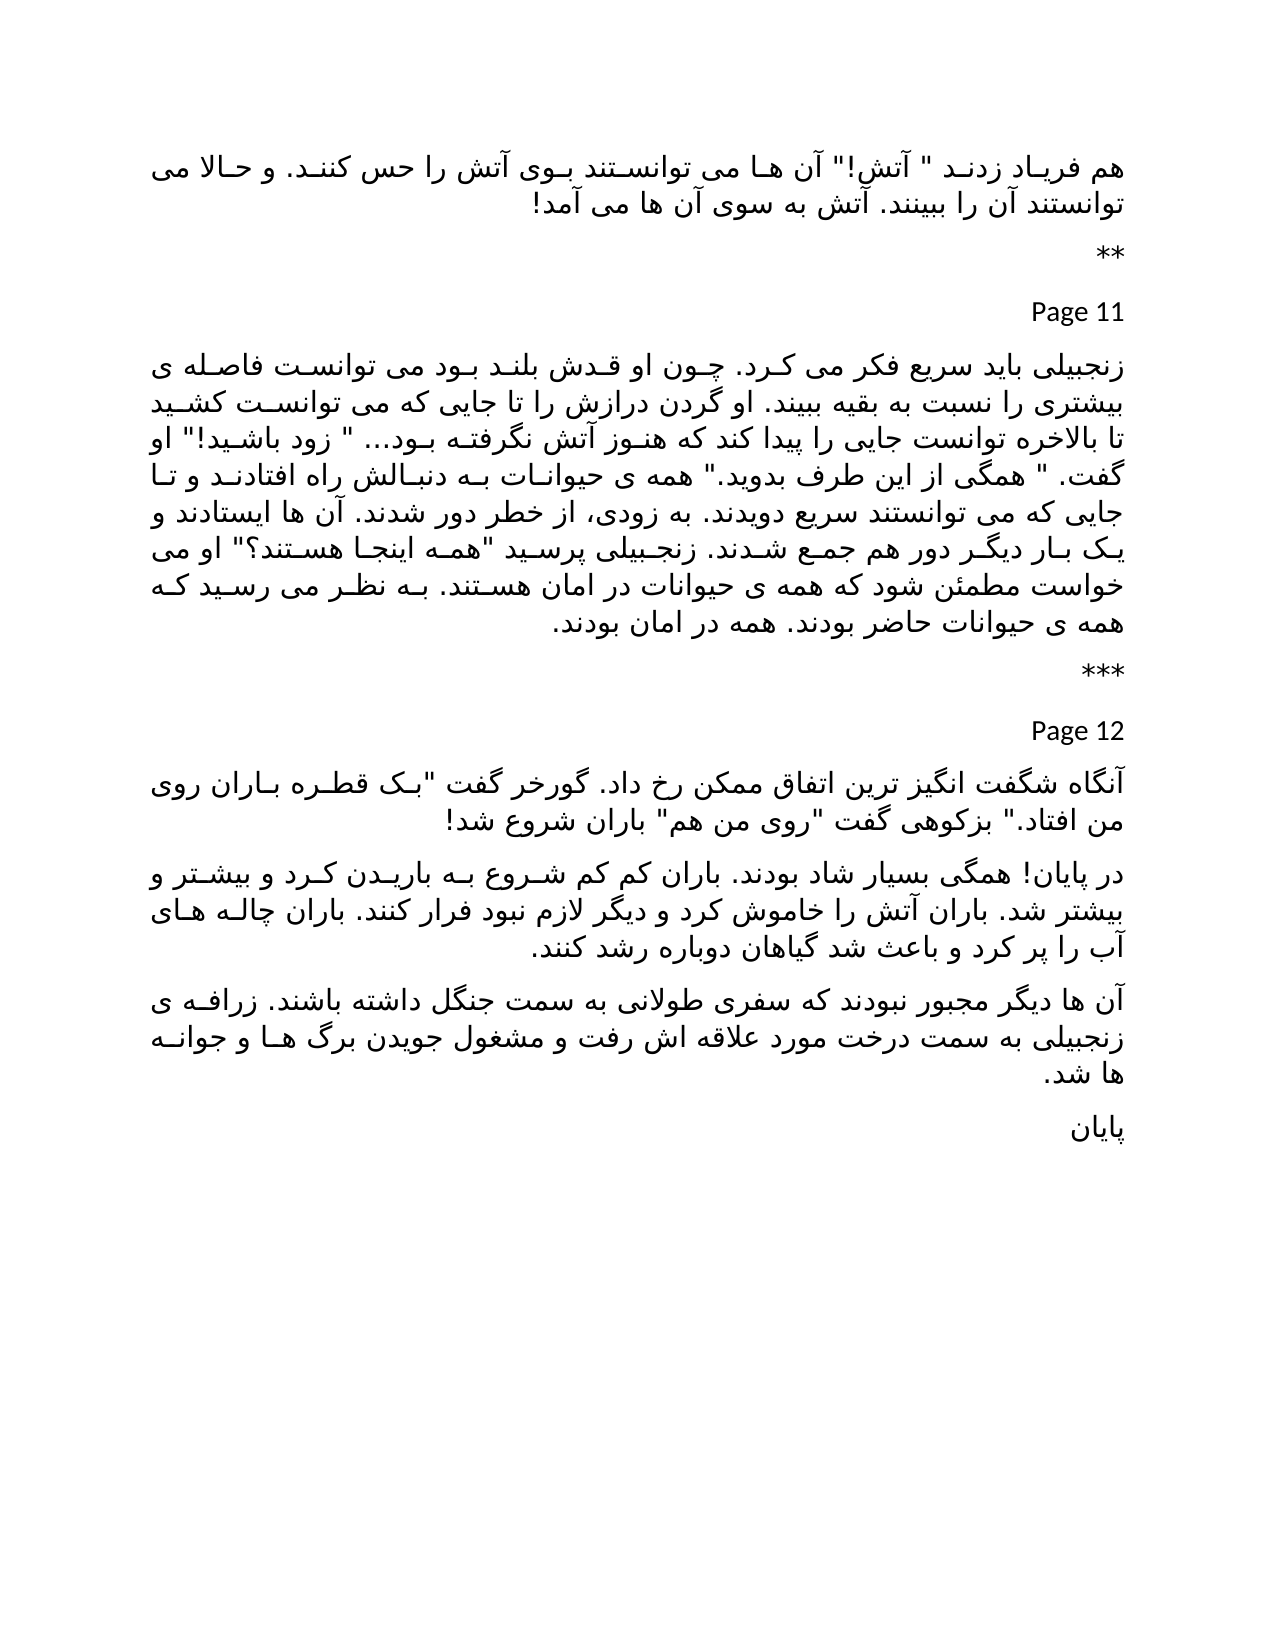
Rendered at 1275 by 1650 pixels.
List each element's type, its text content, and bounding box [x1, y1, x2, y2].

text آنگاه شگفت انگیز ترین اتفاق ممکن رخ داد. گورخر گفت "بک قطره باران روی من افتاد." بزکوهی گفت "روی من هم" باران شروع شد! [150, 767, 1125, 837]
text پایان [150, 1110, 1125, 1144]
text ** [150, 240, 1125, 274]
text زنجبیلی باید سریع فکر می کرد. چون او قدش بلند بود می توانست فاصله ی بیشتری را نسبت به بقیه ببیند. او گردن درازش را تا جایی که می توانست کشید تا بالاخره توانست جایی را پیدا کند که هنوز آتش نگرفته بود... " زود باشید!" او گفت. " همگی از این طرف بدوید." همه ی حیوانات به دنبالش راه افتادند و تا جایی که می توانستند سریع دویدند. به زودی، از خطر دور شدند. آن ها ایستادند و یک بار دیگر دور هم جمع شدند. زنجبیلی پرسید "همه اینجا هستند؟" او می خواست مطمئن شود که همه ی حیوانات در امان هستند. به نظر می رسید که همه ی حیوانات حاضر بودند‌‌. همه در امان بودند. [150, 348, 1125, 639]
text در پایان! همگی بسیار شاد بودند. باران کم کم شروع به باریدن کرد و بیشتر و بیشتر شد. باران آتش را خاموش کرد و دیگر لازم نبود فرار کنند. باران چاله های آب را پر کرد و باعث شد گیاهان دوباره رشد کنند. [150, 857, 1125, 964]
text Page 12 [150, 712, 1125, 747]
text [150, 150, 1125, 221]
text آن ها دیگر مجبور نبودند که سفری طولانی به سمت جنگل داشته باشند. زرافه ی زنجبیلی به سمت درخت مورد علاقه اش رفت و مشغول جویدن برگ ها و جوانه ها شد. [150, 983, 1125, 1091]
text *** [150, 658, 1125, 692]
text Page 11 [150, 293, 1125, 329]
